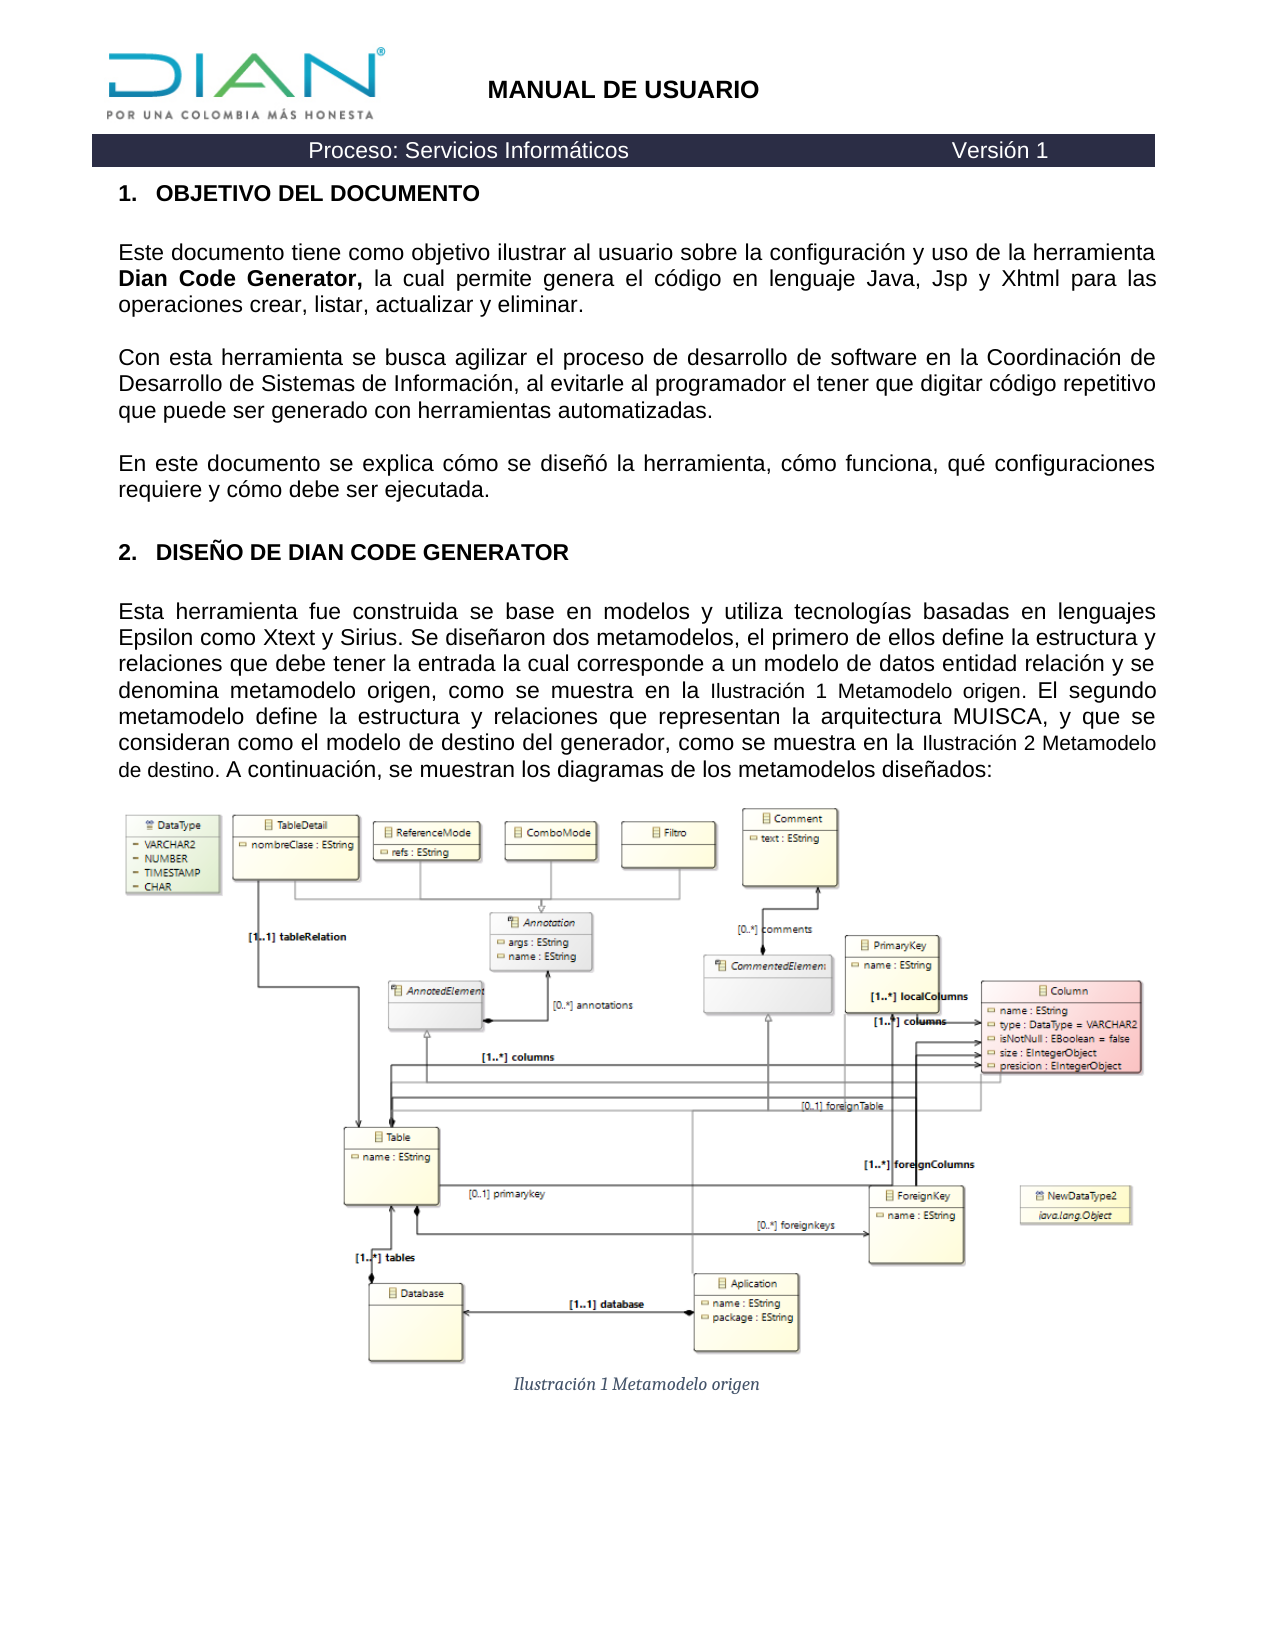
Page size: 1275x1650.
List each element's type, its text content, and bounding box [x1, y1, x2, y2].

subtitle Objetivo del documento [118, 160, 1157, 206]
text En este documento se explica cómo se diseñó la herramienta, cómo funciona, qué configuraciones requiere y cómo debe ser ejecutada. [118, 449, 1157, 502]
text Esta herramienta fue construida se base en modelos y utiliza tecnologías basadas en lenguajes Epsilon como Xtext y Sirius. Se diseñaron dos metamodelos, el primero de ellos define la estructura y relaciones que debe tener la entrada la cual corresponde a un modelo de datos entidad relación y se denomina metamodelo origen, como se muestra en la Ilustración 1 Metamodelo origen. El segundo metamodelo define la estructura y relaciones que representan la arquitectura MUISCA, y que se consideran como el modelo de destino del generador, como se muestra en la Ilustración 2 Metamodelo de destino. A continuación, se muestran los diagramas de los metamodelos diseñados: [118, 598, 1157, 782]
subtitle DISEÑO DE DIAN CODE GENERATOR [118, 539, 1157, 565]
text Este documento tiene como objetivo ilustrar al usuario sobre la configuración y uso de la herramienta Dian Code Generator, la cual permite genera el código en lenguaje Java, Jsp y Xhtml para las operaciones crear, listar, actualizar y eliminar. [118, 239, 1157, 318]
picture [118, 806, 1156, 1374]
text Con esta herramienta se busca agilizar el proceso de desarrollo de software en la Coordinación de Desarrollo de Sistemas de Información, al evitarle al programador el tener que digitar código repetitivo que puede ser generado con herramientas automatizadas. [118, 344, 1157, 423]
picture [103, 44, 388, 123]
